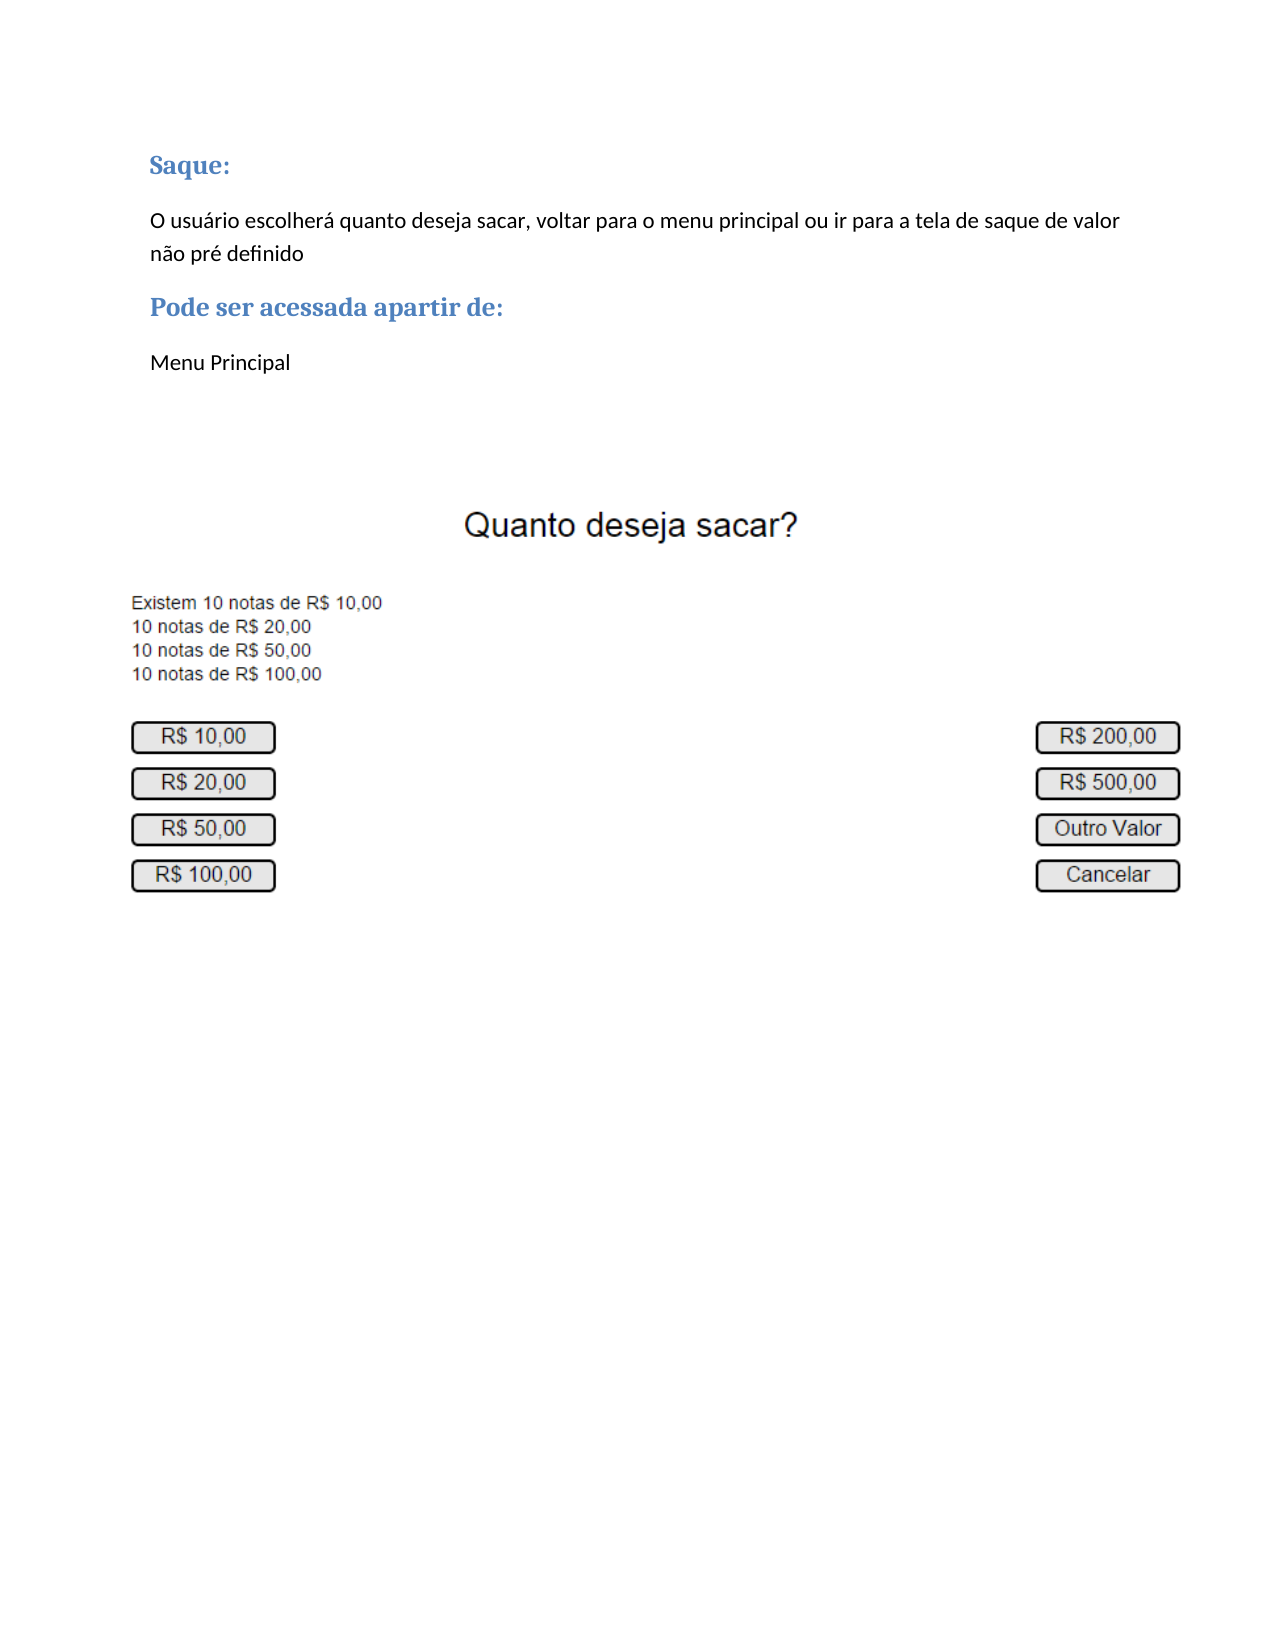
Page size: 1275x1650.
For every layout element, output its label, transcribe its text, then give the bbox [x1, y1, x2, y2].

text O usuário escolherá quanto deseja sacar, voltar para o menu principal ou ir para a tela de saque de valor não pré definido [150, 207, 1125, 267]
text Menu Principal [150, 348, 1125, 376]
text Pode ser acessada apartir de: [150, 292, 1125, 323]
picture [0, 458, 1262, 1169]
text Saque: [150, 150, 1125, 181]
